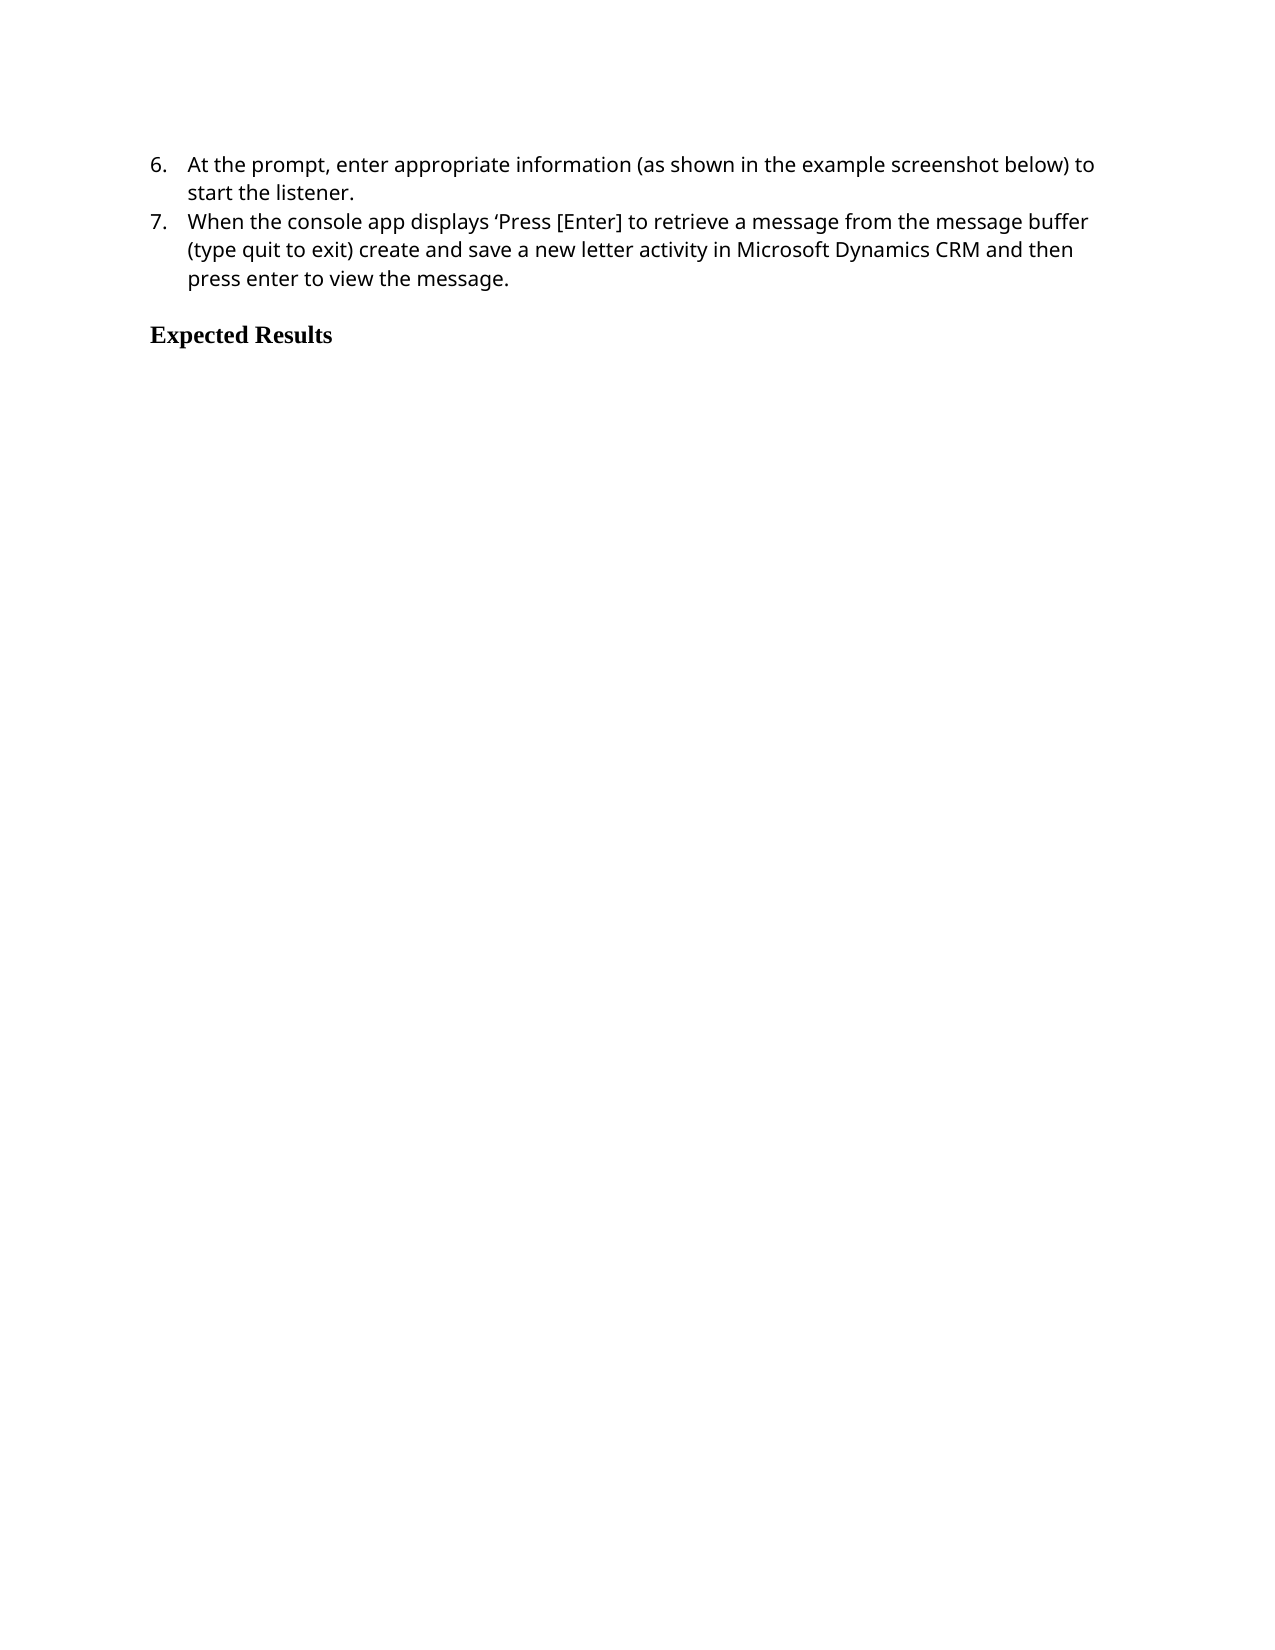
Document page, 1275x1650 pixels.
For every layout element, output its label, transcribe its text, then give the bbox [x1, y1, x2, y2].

text Expected Results [150, 321, 1125, 349]
list At the prompt, enter appropriate information (as shown in the example screenshot below) to start the listener. [150, 150, 1125, 207]
list When the console app displays ‘Press [Enter] to retrieve a message from the message buffer (type quit to exit) create and save a new letter activity in Microsoft Dynamics CRM and then press enter to view the message. [150, 207, 1125, 292]
